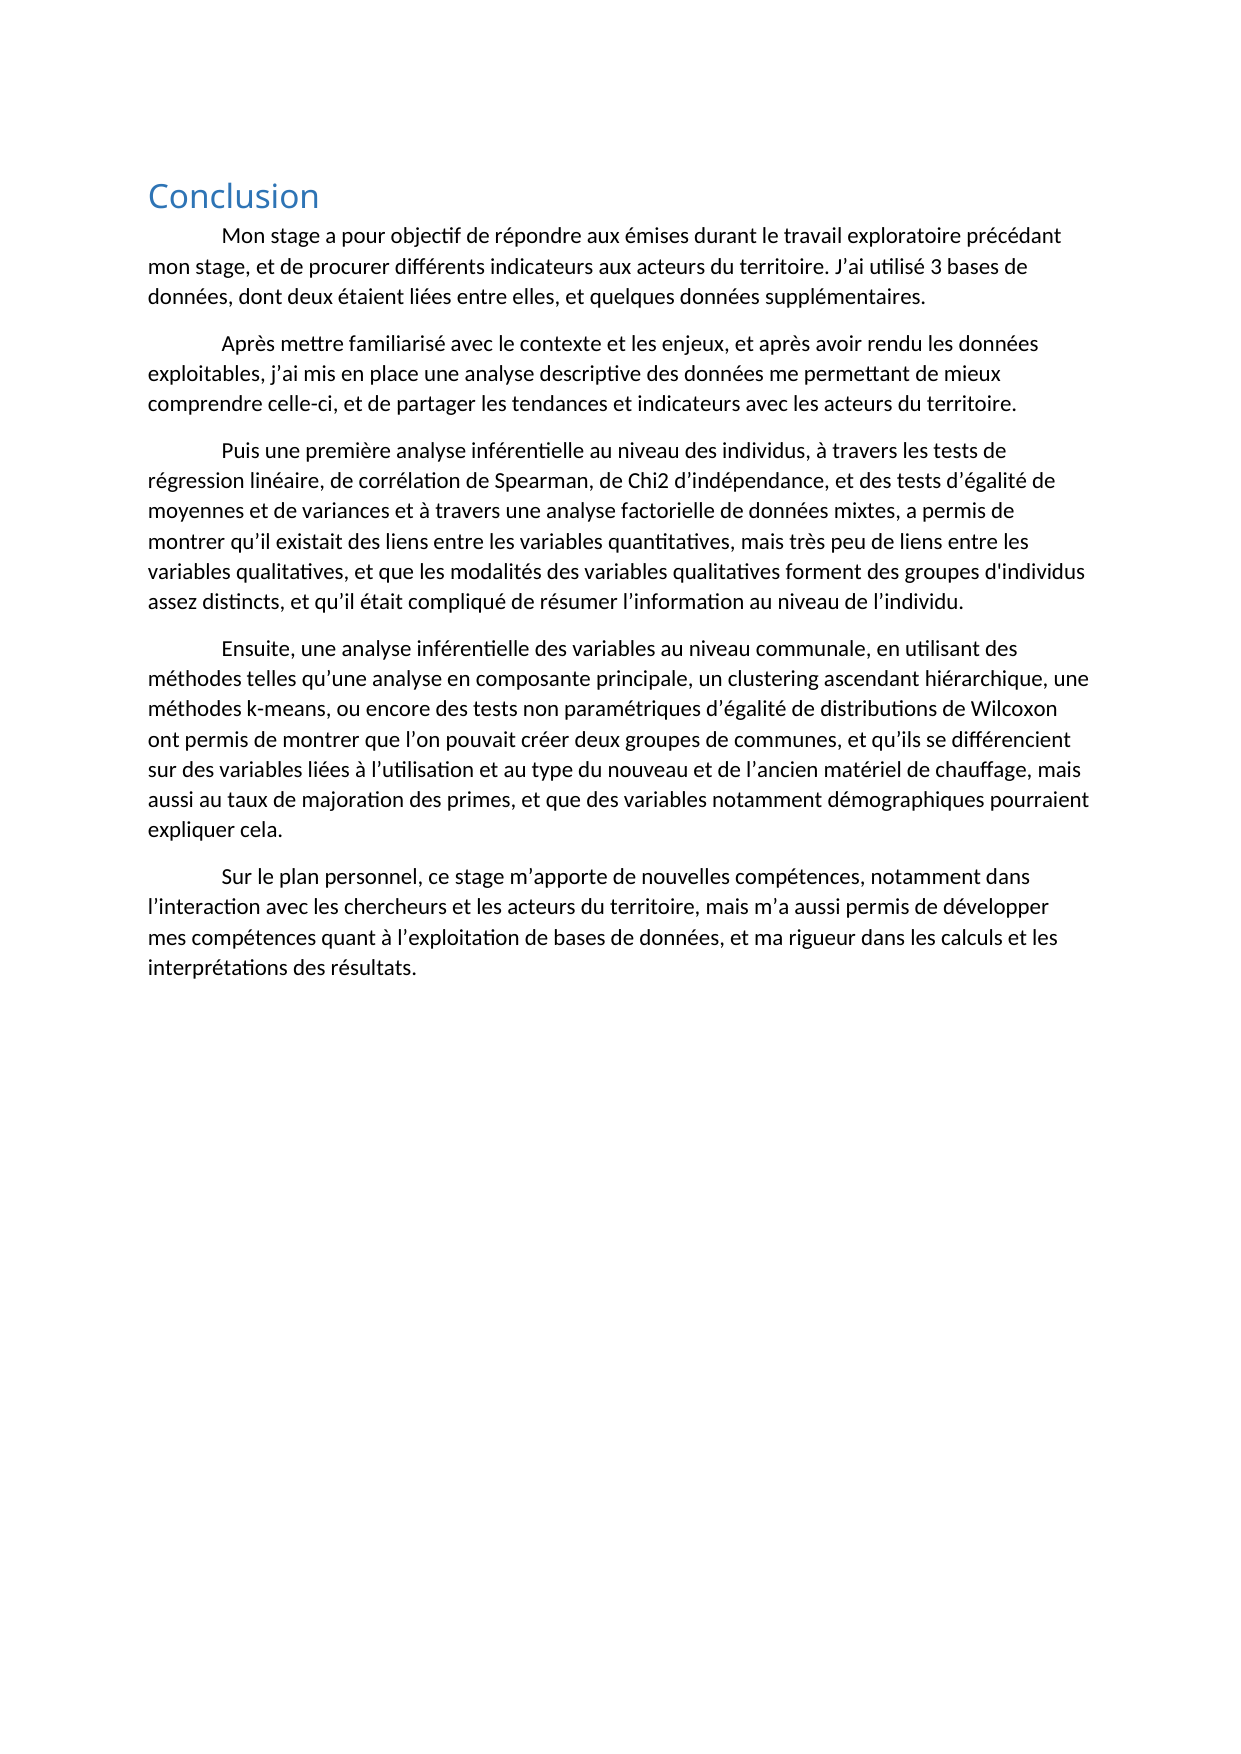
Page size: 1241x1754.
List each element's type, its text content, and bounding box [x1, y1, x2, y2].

text Puis une première analyse inférentielle au niveau des individus, à travers les tests de régression linéaire, de corrélation de Spearman, de Chi2 d’indépendance, et des tests d’égalité de moyennes et de variances et à travers une analyse factorielle de données mixtes, a permis de montrer qu’il existait des liens entre les variables quantitatives, mais très peu de liens entre les variables qualitatives, et que les modalités des variables qualitatives forment des groupes d'individus assez distincts, et qu’il était compliqué de résumer l’information au niveau de l’individu. [148, 436, 1093, 615]
text Sur le plan personnel, ce stage m’apporte de nouvelles compétences, notamment dans l’interaction avec les chercheurs et les acteurs du territoire, mais m’a aussi permis de développer mes compétences quant à l’exploitation de bases de données, et ma rigueur dans les calculs et les interprétations des résultats. [148, 862, 1093, 981]
text Après mettre familiarisé avec le contexte et les enjeux, et après avoir rendu les données exploitables, j’ai mis en place une analyse descriptive des données me permettant de mieux comprendre celle-ci, et de partager les tendances et indicateurs avec les acteurs du territoire. [148, 329, 1093, 417]
text Ensuite, une analyse inférentielle des variables au niveau communale, en utilisant des méthodes telles qu’une analyse en composante principale, un clustering ascendant hiérarchique, une méthodes k-means, ou encore des tests non paramétriques d’égalité de distributions de Wilcoxon ont permis de montrer que l’on pouvait créer deux groupes de communes, et qu’ils se différencient sur des variables liées à l’utilisation et au type du nouveau et de l’ancien matériel de chauffage, mais aussi au taux de majoration des primes, et que des variables notamment démographiques pourraient expliquer cela. [148, 634, 1093, 843]
subtitle Conclusion [148, 173, 1093, 218]
text Mon stage a pour objectif de répondre aux émises durant le travail exploratoire précédant mon stage, et de procurer différents indicateurs aux acteurs du territoire. J’ai utilisé 3 bases de données, dont deux étaient liées entre elles, et quelques données supplémentaires. [148, 222, 1093, 310]
